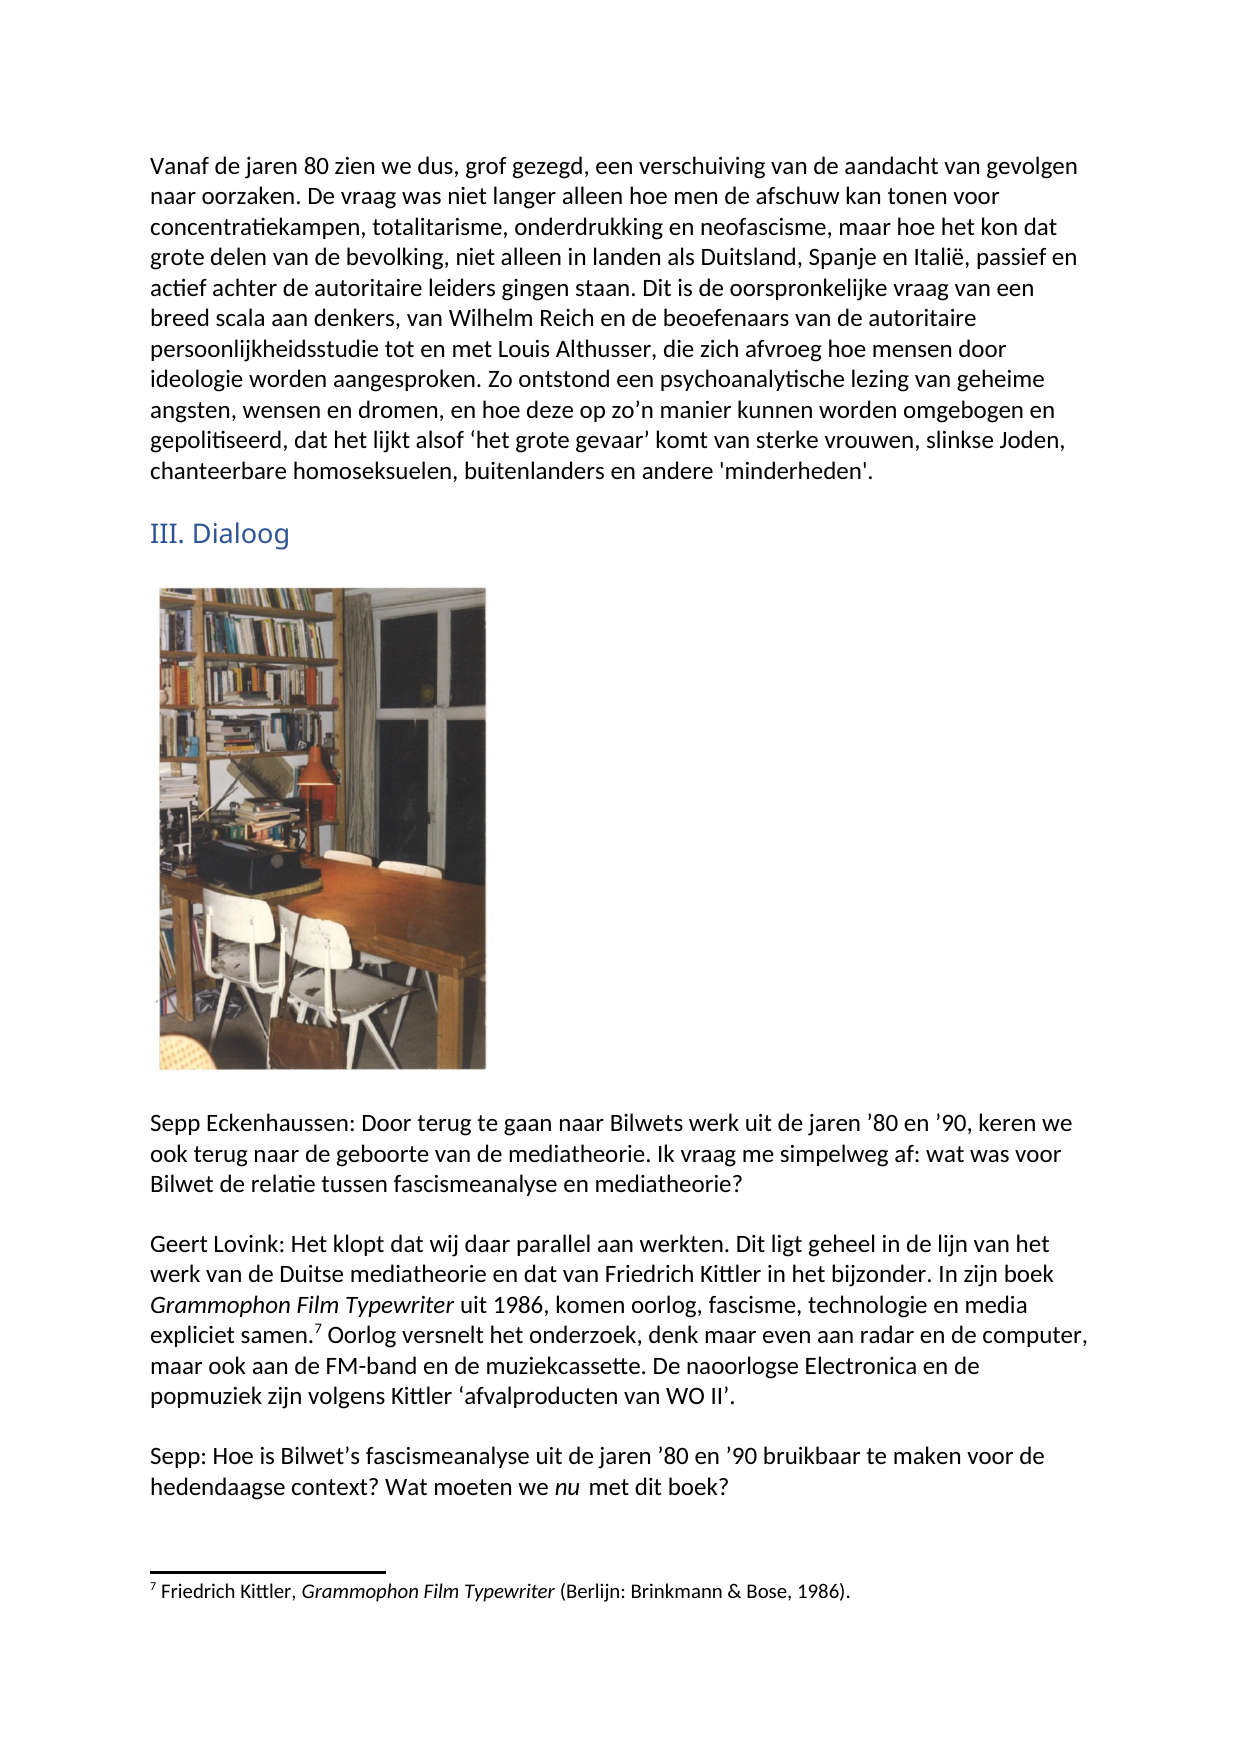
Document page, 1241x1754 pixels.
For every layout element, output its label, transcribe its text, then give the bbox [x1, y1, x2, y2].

text Geert Lovink: Het klopt dat wij daar parallel aan werkten. Dit ligt geheel in de lijn van het werk van de Duitse mediatheorie en dat van Friedrich Kittler in het bijzonder. In zijn boek Grammophon Film Typewriter uit 1986, komen oorlog, fascisme, technologie en media expliciet samen. Oorlog versnelt het onderzoek, denk maar even aan radar en de computer, maar ook aan de FM-band en de muziekcassette. De naoorlogse Electronica en de popmuziek zijn volgens Kittler ‘afvalproducten van WO II’. [150, 1228, 1090, 1411]
text Sepp Eckenhaussen: Door terug te gaan naar Bilwets werk uit de jaren ’80 en ’90, keren we ook terug naar de geboorte van de mediatheorie. Ik vraag me simpelweg af: wat was voor Bilwet de relatie tussen fascismeanalyse en mediatheorie? [150, 1107, 1090, 1199]
picture [150, 581, 494, 1078]
text Vanaf de jaren 80 zien we dus, grof gezegd, een verschuiving van de aandacht van gevolgen naar oorzaken. De vraag was niet langer alleen hoe men de afschuw kan tonen voor concentratiekampen, totalitarisme, onderdrukking en neofascisme, maar hoe het kon dat grote delen van de bevolking, niet alleen in landen als Duitsland, Spanje en Italië, passief en actief achter de autoritaire leiders gingen staan. Dit is de oorspronkelijke vraag van een breed scala aan denkers, van Wilhelm Reich en de beoefenaars van de autoritaire persoonlijkheidsstudie tot en met Louis Althusser, die zich afvroeg hoe mensen door ideologie worden aangesproken. Zo ontstond een psychoanalytische lezing van geheime angsten, wensen en dromen, en hoe deze op zo’n manier kunnen worden omgebogen en gepolitiseerd, dat het lijkt alsof ‘het grote gevaar’ komt van sterke vrouwen, slinkse Joden, chanteerbare homoseksuelen, buitenlanders en andere 'minderheden'. [150, 150, 1090, 486]
subtitle III. Dialoog [150, 515, 1090, 552]
text Sepp: Hoe is Bilwet’s fascismeanalyse uit de jaren ’80 en ’90 bruikbaar te maken voor de hedendaagse context? Wat moeten we nu met dit boek? [150, 1440, 1090, 1501]
